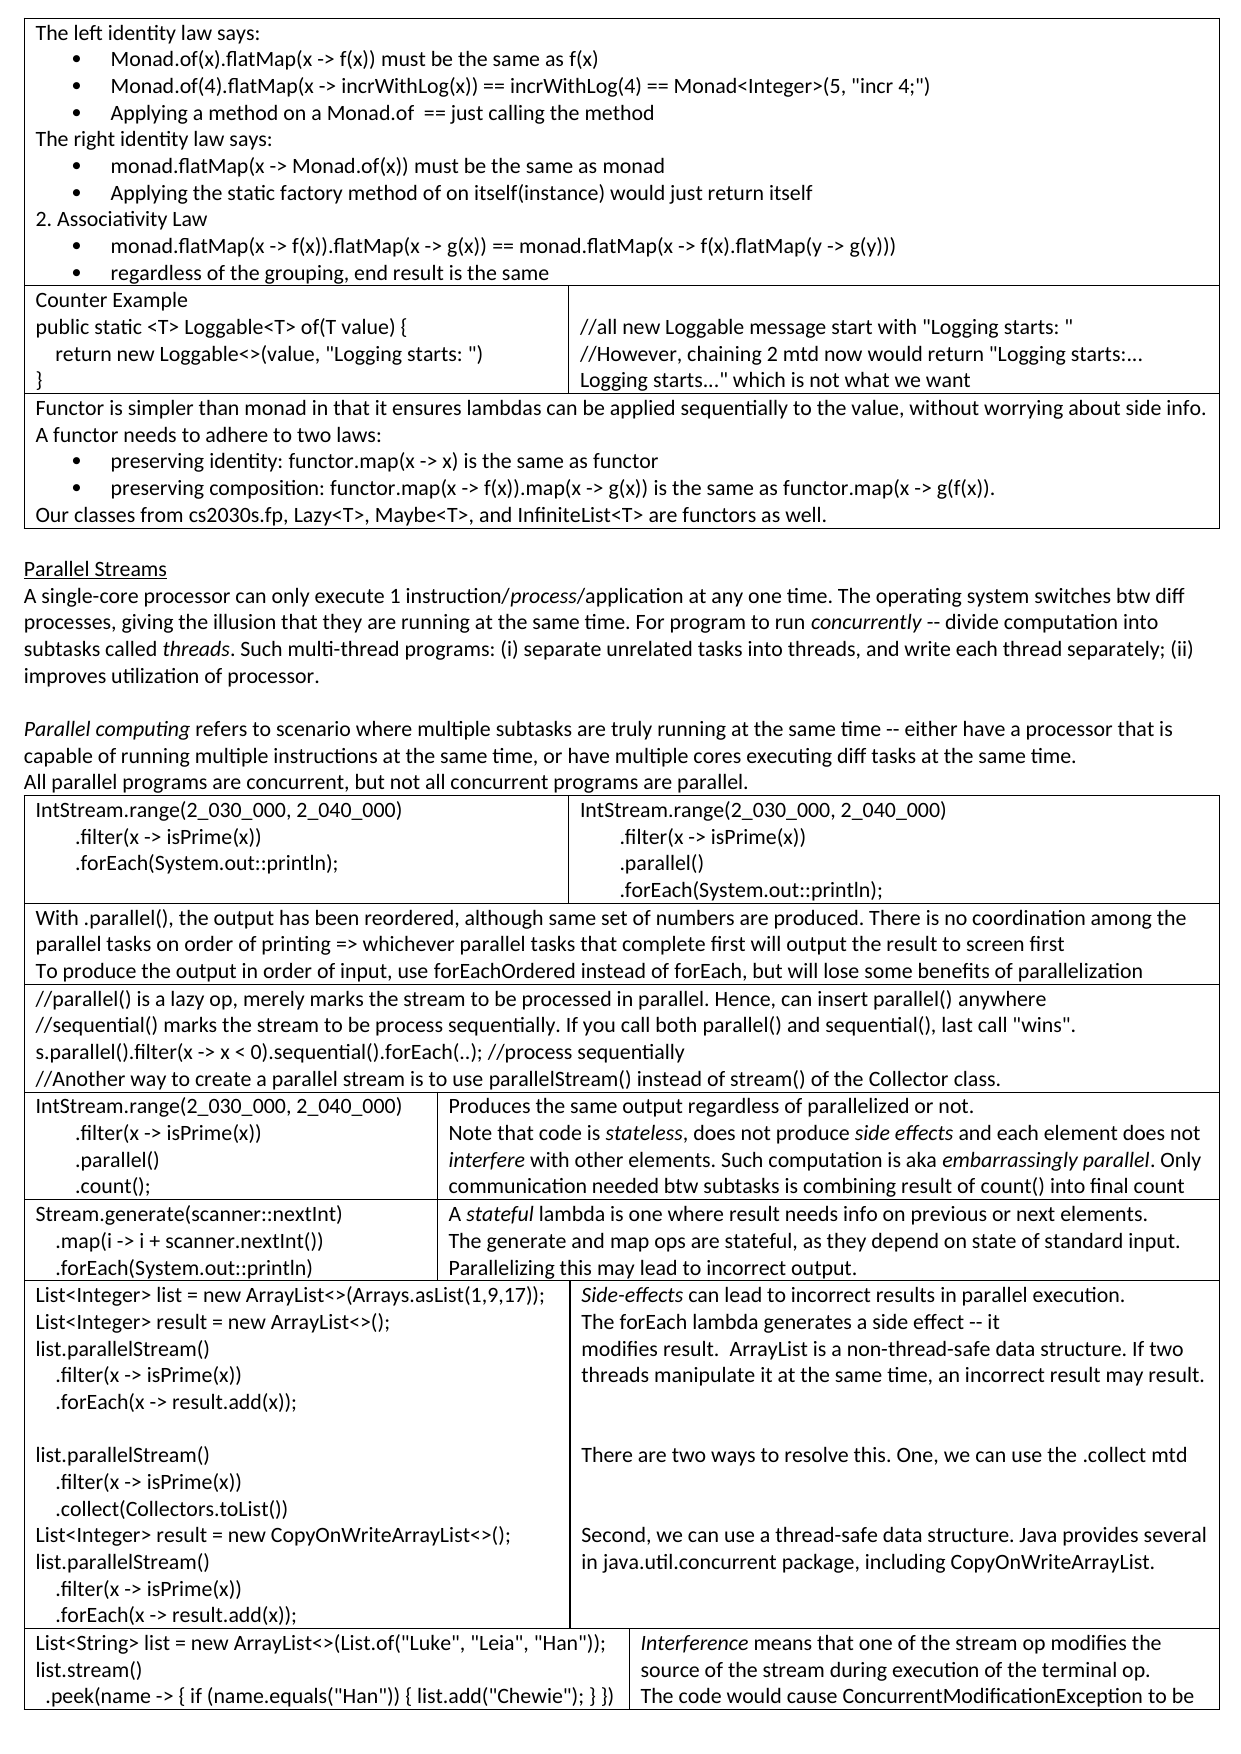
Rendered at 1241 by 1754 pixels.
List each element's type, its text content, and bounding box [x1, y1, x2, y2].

table_cell Functor is simpler than monad in that it ensures lambdas can be applied sequentially to the value, without worrying about side info. A functor needs to adhere to two laws: preserving identity: functor.map(x -> x) is the same as functor preserving composition: functor.map(x -> f(x)).map(x -> g(x)) is the same as functor.map(x -> g(f(x)). Our classes from cs2030s.fp, Lazy<T>, Maybe<T>, and InfiniteList<T> are functors as well. [25, 394, 1219, 527]
table_cell With .parallel(), the output has been reordered, although same set of numbers are produced. There is no coordination among the parallel tasks on order of printing => whichever parallel tasks that complete first will output the result to screen first To produce the output in order of input, use forEachOrdered instead of forEach, but will lose some benefits of parallelization [25, 904, 1219, 984]
table_cell List<Integer> list = new ArrayList<>(Arrays.asList(1,9,17)); List<Integer> result = new ArrayList<>(); list.parallelStream() .filter(x -> isPrime(x)) .forEach(x -> result.add(x)); list.parallelStream() .filter(x -> isPrime(x)) .collect(Collectors.toList()) List<Integer> result = new CopyOnWriteArrayList<>(); list.parallelStream() .filter(x -> isPrime(x)) .forEach(x -> result.add(x)); [25, 1281, 569, 1628]
text Parallel computing refers to scenario where multiple subtasks are truly running at the same time -- either have a processor that is capable of running multiple instructions at the same time, or have multiple cores executing diff tasks at the same time. [24, 715, 1228, 768]
text A single-core processor can only execute 1 instruction/process/application at any one time. The operating system switches btw diff processes, giving the illusion that they are running at the same time. For program to run concurrently -- divide computation into subtasks called threads. Such multi-thread programs: (i) separate unrelated tasks into threads, and write each thread separately; (ii) improves utilization of processor. [24, 582, 1228, 688]
table_cell A stateful lambda is one where result needs info on previous or next elements. The generate and map ops are stateful, as they depend on state of standard input. Parallelizing this may lead to incorrect output. [438, 1200, 1219, 1280]
table_cell Produces the same output regardless of parallelized or not. Note that code is stateless, does not produce side effects and each element does not interfere with other elements. Such computation is aka embarrassingly parallel. Only communication needed btw subtasks is combining result of count() into final count [438, 1093, 1219, 1199]
table_header IntStream.range(2_030_000, 2_040_000) .filter(x -> isPrime(x)) .forEach(System.out::println); [25, 796, 568, 903]
table_cell IntStream.range(2_030_000, 2_040_000) .filter(x -> isPrime(x)) .parallel() .count(); [25, 1093, 437, 1199]
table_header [25, 19, 1219, 285]
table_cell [25, 1629, 629, 1709]
text All parallel programs are concurrent, but not all concurrent programs are parallel. [24, 768, 1228, 795]
table_header IntStream.range(2_030_000, 2_040_000) .filter(x -> isPrime(x)) .parallel() .forEach(System.out::println); [569, 796, 1219, 903]
table_cell Counter Example public static <T> Loggable<T> of(T value) { return new Loggable<>(value, "Logging starts: ") } [25, 286, 568, 393]
text Parallel Streams [24, 555, 1228, 582]
table_cell //all new Loggable message start with "Logging starts: " //However, chaining 2 mtd now would return "Logging starts:... Logging starts..." which is not what we want [569, 286, 1219, 393]
table_cell Side-effects can lead to incorrect results in parallel execution. The forEach lambda generates a side effect -- it modifies result. ArrayList is a non-thread-safe data structure. If two threads manipulate it at the same time, an incorrect result may result. There are two ways to resolve this. One, we can use the .collect mtd Second, we can use a thread-safe data structure. Java provides several in java.util.concurrent package, including CopyOnWriteArrayList. [571, 1281, 1219, 1628]
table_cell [630, 1629, 1219, 1709]
table_cell //parallel() is a lazy op, merely marks the stream to be processed in parallel. Hence, can insert parallel() anywhere //sequential() marks the stream to be process sequentially. If you call both parallel() and sequential(), last call "wins". s.parallel().filter(x -> x < 0).sequential().forEach(..); //process sequentially //Another way to create a parallel stream is to use parallelStream() instead of stream() of the Collector class. [25, 985, 1219, 1092]
table_cell Stream.generate(scanner::nextInt) .map(i -> i + scanner.nextInt()) .forEach(System.out::println) [25, 1200, 437, 1280]
